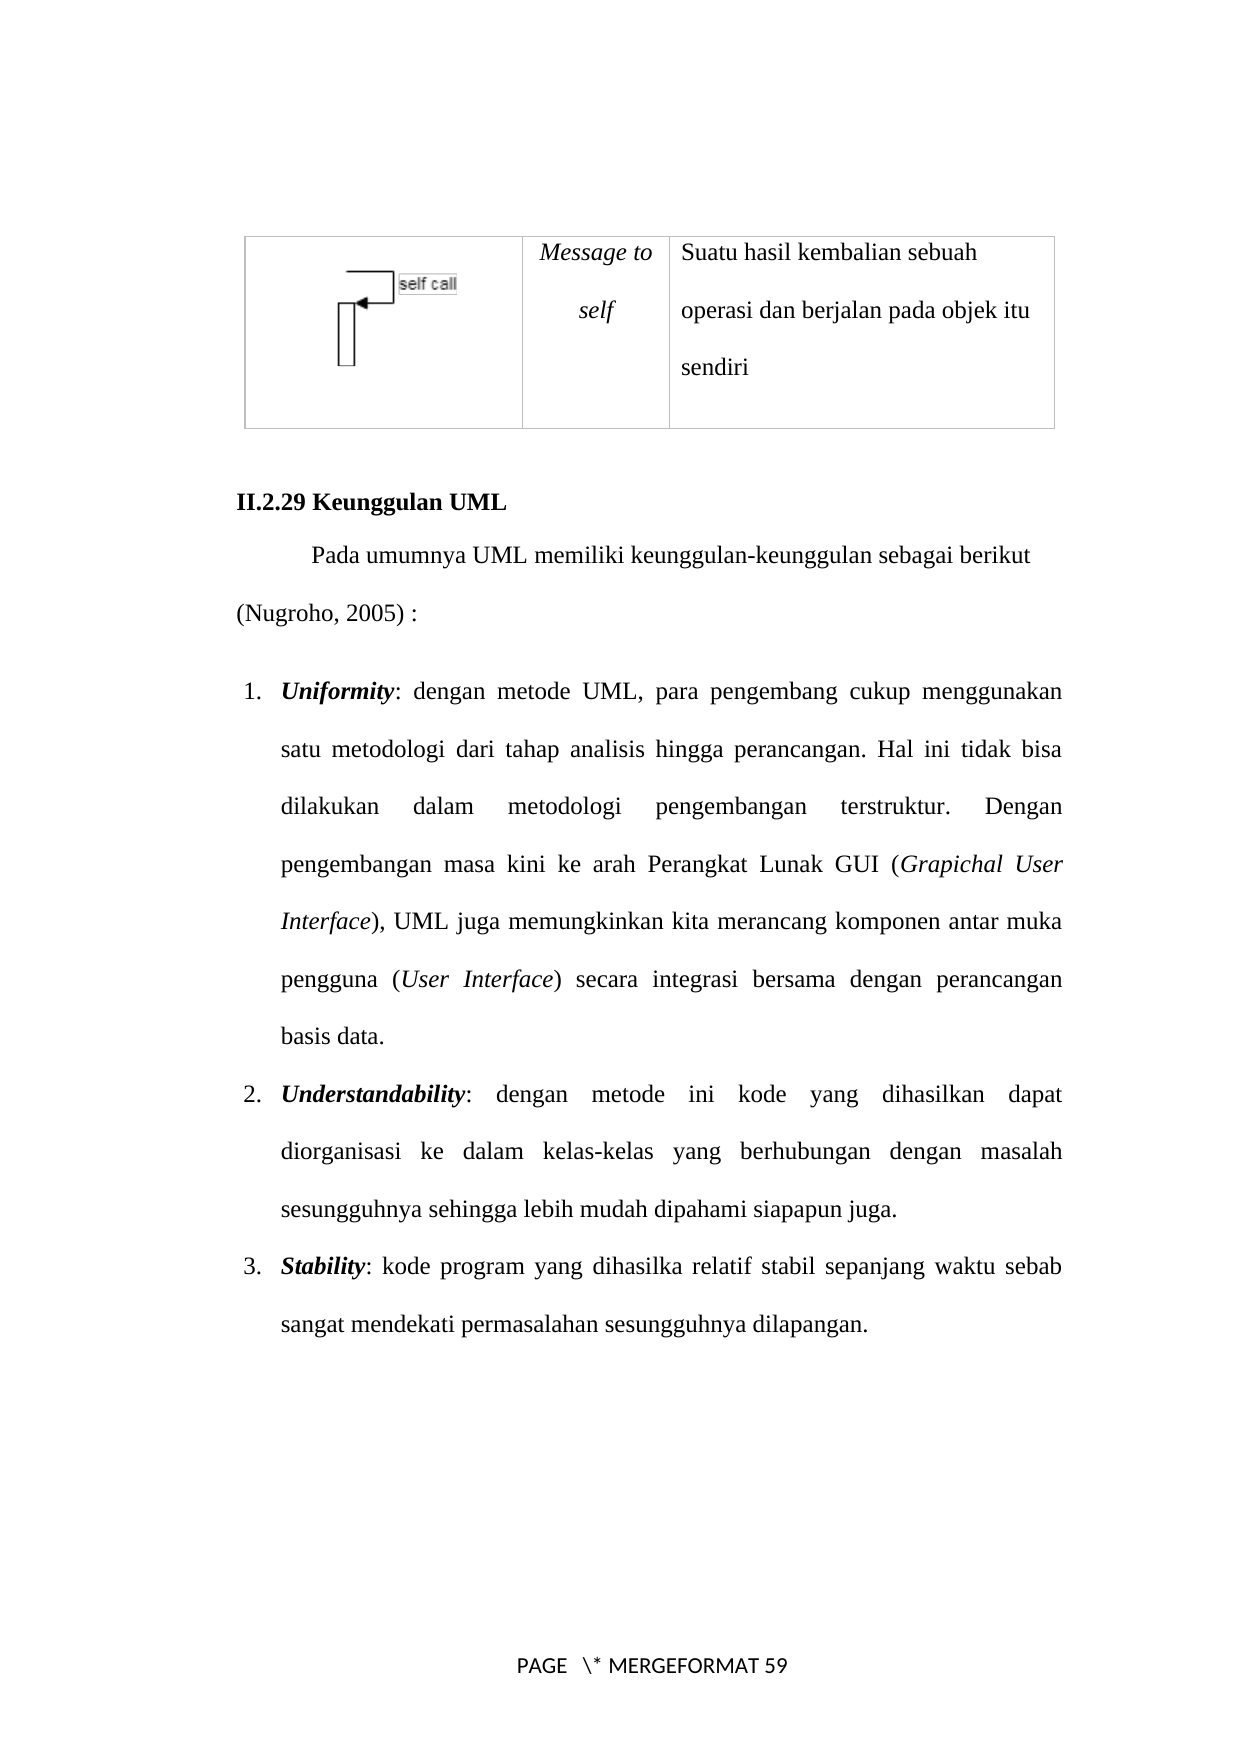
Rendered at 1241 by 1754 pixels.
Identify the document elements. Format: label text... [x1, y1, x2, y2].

table_cell Suatu hasil kembalian sebuah operasi dan berjalan pada objek itu sendiri [670, 237, 1054, 428]
subtitle Keunggulan UML [236, 487, 1063, 515]
table_cell Message to self [523, 237, 669, 428]
table_cell [246, 237, 522, 428]
picture [335, 268, 457, 367]
list Understandability: dengan metode ini kode yang dihasilkan dapat diorganisasi ke dalam kelas-kelas yang berhubungan dengan masalah sesungguhnya sehingga lebih mudah dipahami siapapun juga. [243, 1079, 1063, 1222]
list Stability: kode program yang dihasilka relatif stabil sepanjang waktu sebab sangat mendekati permasalahan sesungguhnya dilapangan. [243, 1251, 1063, 1337]
text Pada umumnya UML memiliki keunggulan-keunggulan sebagai berikut (Nugroho, 2005) : [236, 540, 1063, 627]
list Uniformity: dengan metode UML, para pengembang cukup menggunakan satu metodologi dari tahap analisis hingga perancangan. Hal ini tidak bisa dilakukan dalam metodologi pengembangan terstruktur. Dengan pengembangan masa kini ke arah Perangkat Lunak GUI (Grapichal User Interface), UML juga memungkinkan kita merancang komponen antar muka pengguna (User Interface) secara integrasi bersama dengan perancangan basis data. [243, 676, 1063, 1050]
